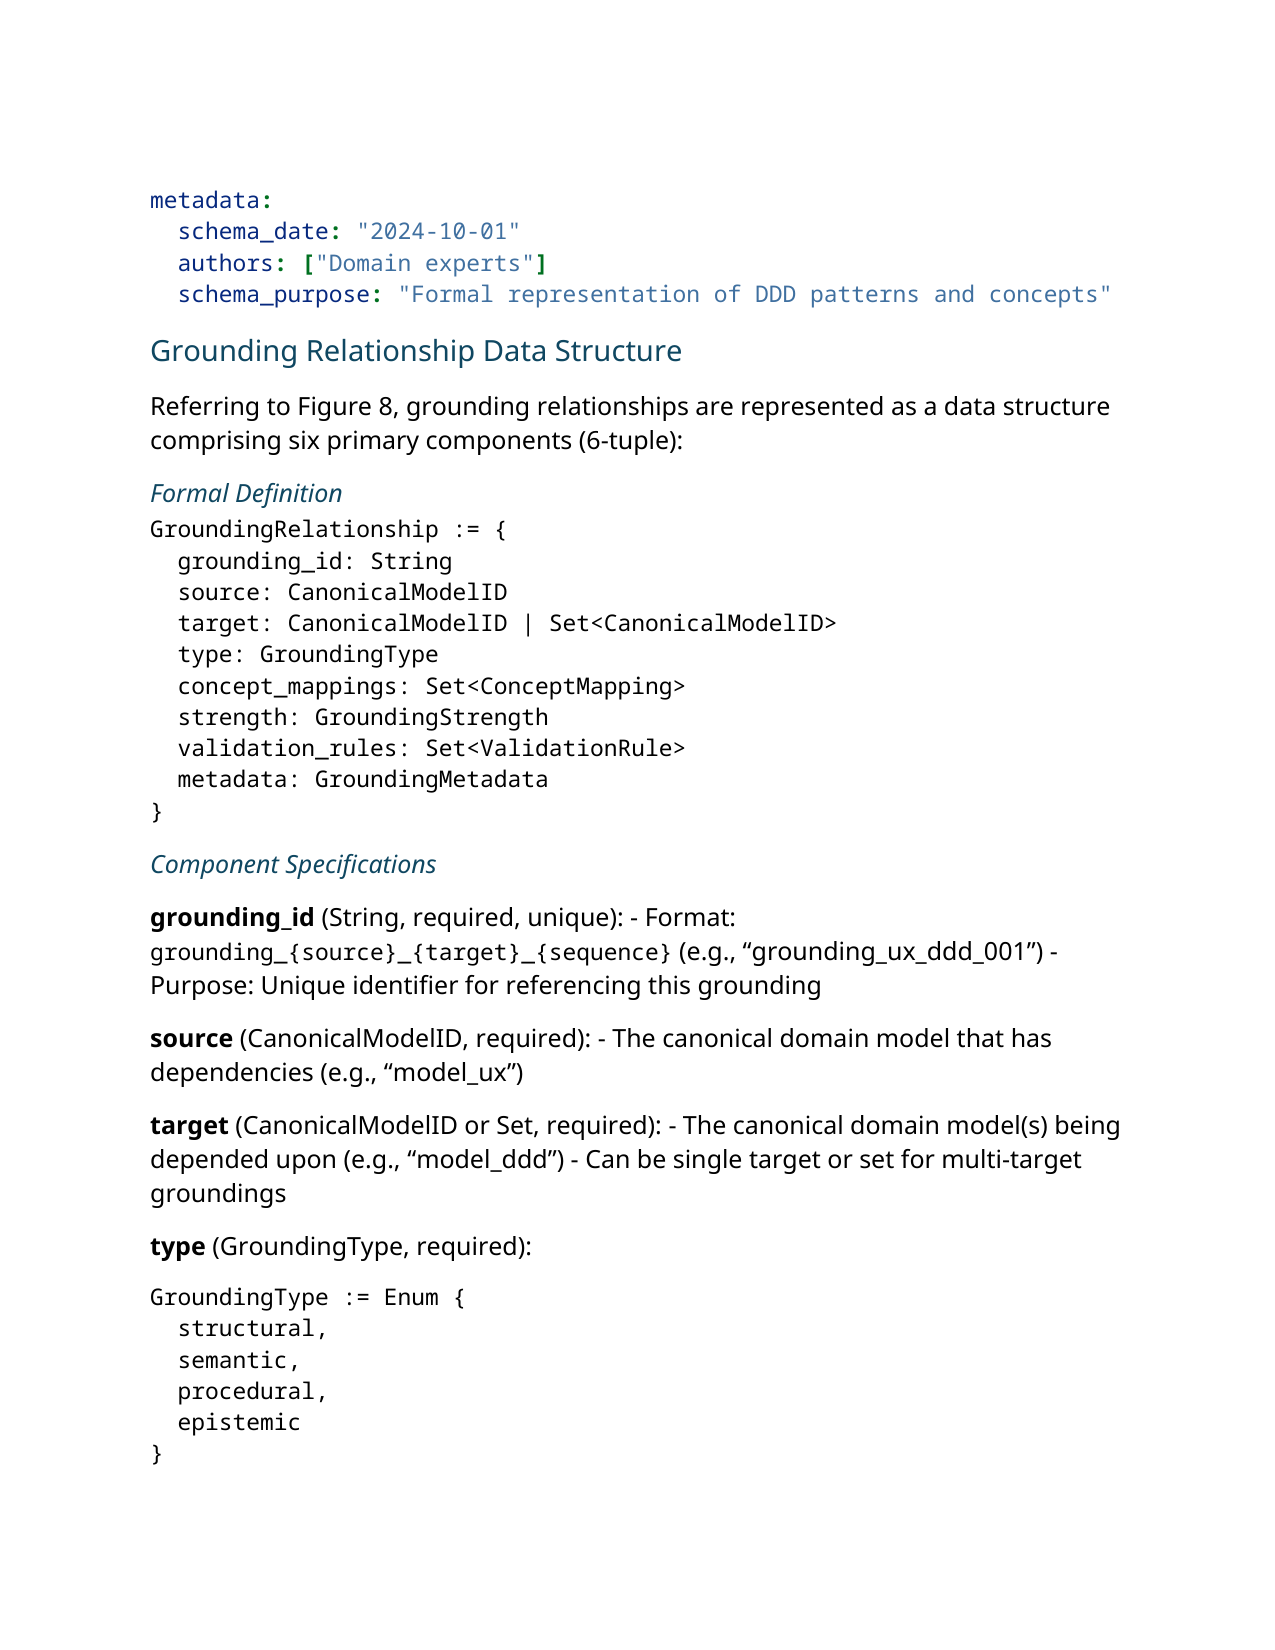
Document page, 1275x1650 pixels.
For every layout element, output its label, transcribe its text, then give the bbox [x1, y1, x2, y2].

subtitle Formal Definition [150, 475, 1125, 509]
subtitle Grounding Relationship Data Structure [150, 330, 1125, 369]
text target (CanonicalModelID or Set, required): - The canonical domain model(s) being depended upon (e.g., “model_ddd”) - Can be single target or set for multi-target groundings [150, 1107, 1125, 1209]
text GroundingType := Enum { structural, semantic, procedural, epistemic } [150, 1281, 1125, 1469]
text Referring to Figure 8, grounding relationships are represented as a data structure comprising six primary components (6-tuple): [150, 388, 1125, 456]
text type (GroundingType, required): [150, 1228, 1125, 1262]
text grounding_id (String, required, unique): - Format: grounding_{source}_{target}_{sequence} (e.g., “grounding_ux_ddd_001”) - Purpose: Unique identifier for referencing this grounding [150, 899, 1125, 1002]
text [150, 150, 1125, 309]
text source (CanonicalModelID, required): - The canonical domain model that has dependencies (e.g., “model_ux”) [150, 1021, 1125, 1089]
subtitle Component Specifications [150, 847, 1125, 881]
text GroundingRelationship := { grounding_id: String source: CanonicalModelID target: CanonicalModelID | Set<CanonicalModelID> type: GroundingType concept_mappings: Set<ConceptMapping> strength: GroundingStrength validation_rules: Set<ValidationRule> metadata: GroundingMetadata } [150, 513, 1125, 826]
